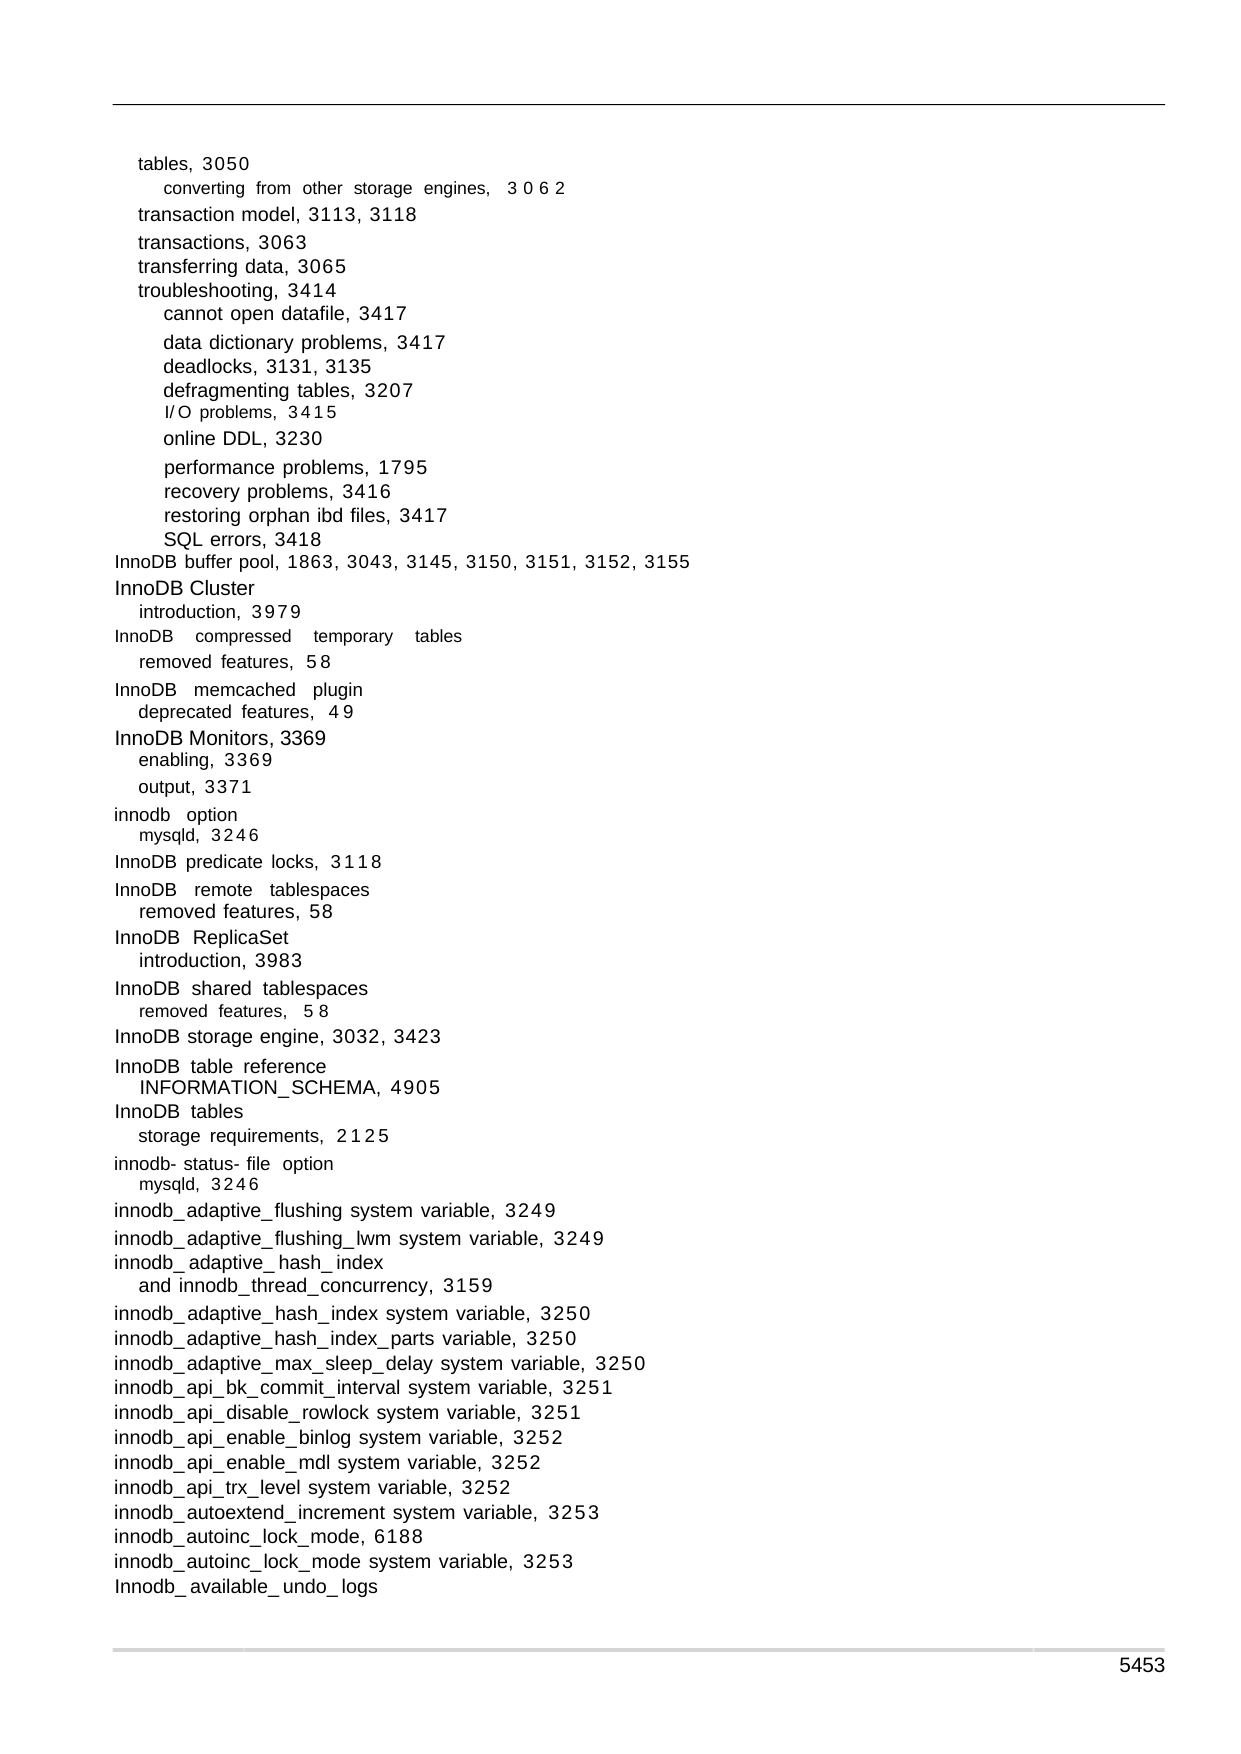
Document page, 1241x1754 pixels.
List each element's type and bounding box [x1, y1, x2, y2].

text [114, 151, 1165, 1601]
picture [112, 1648, 1166, 1652]
